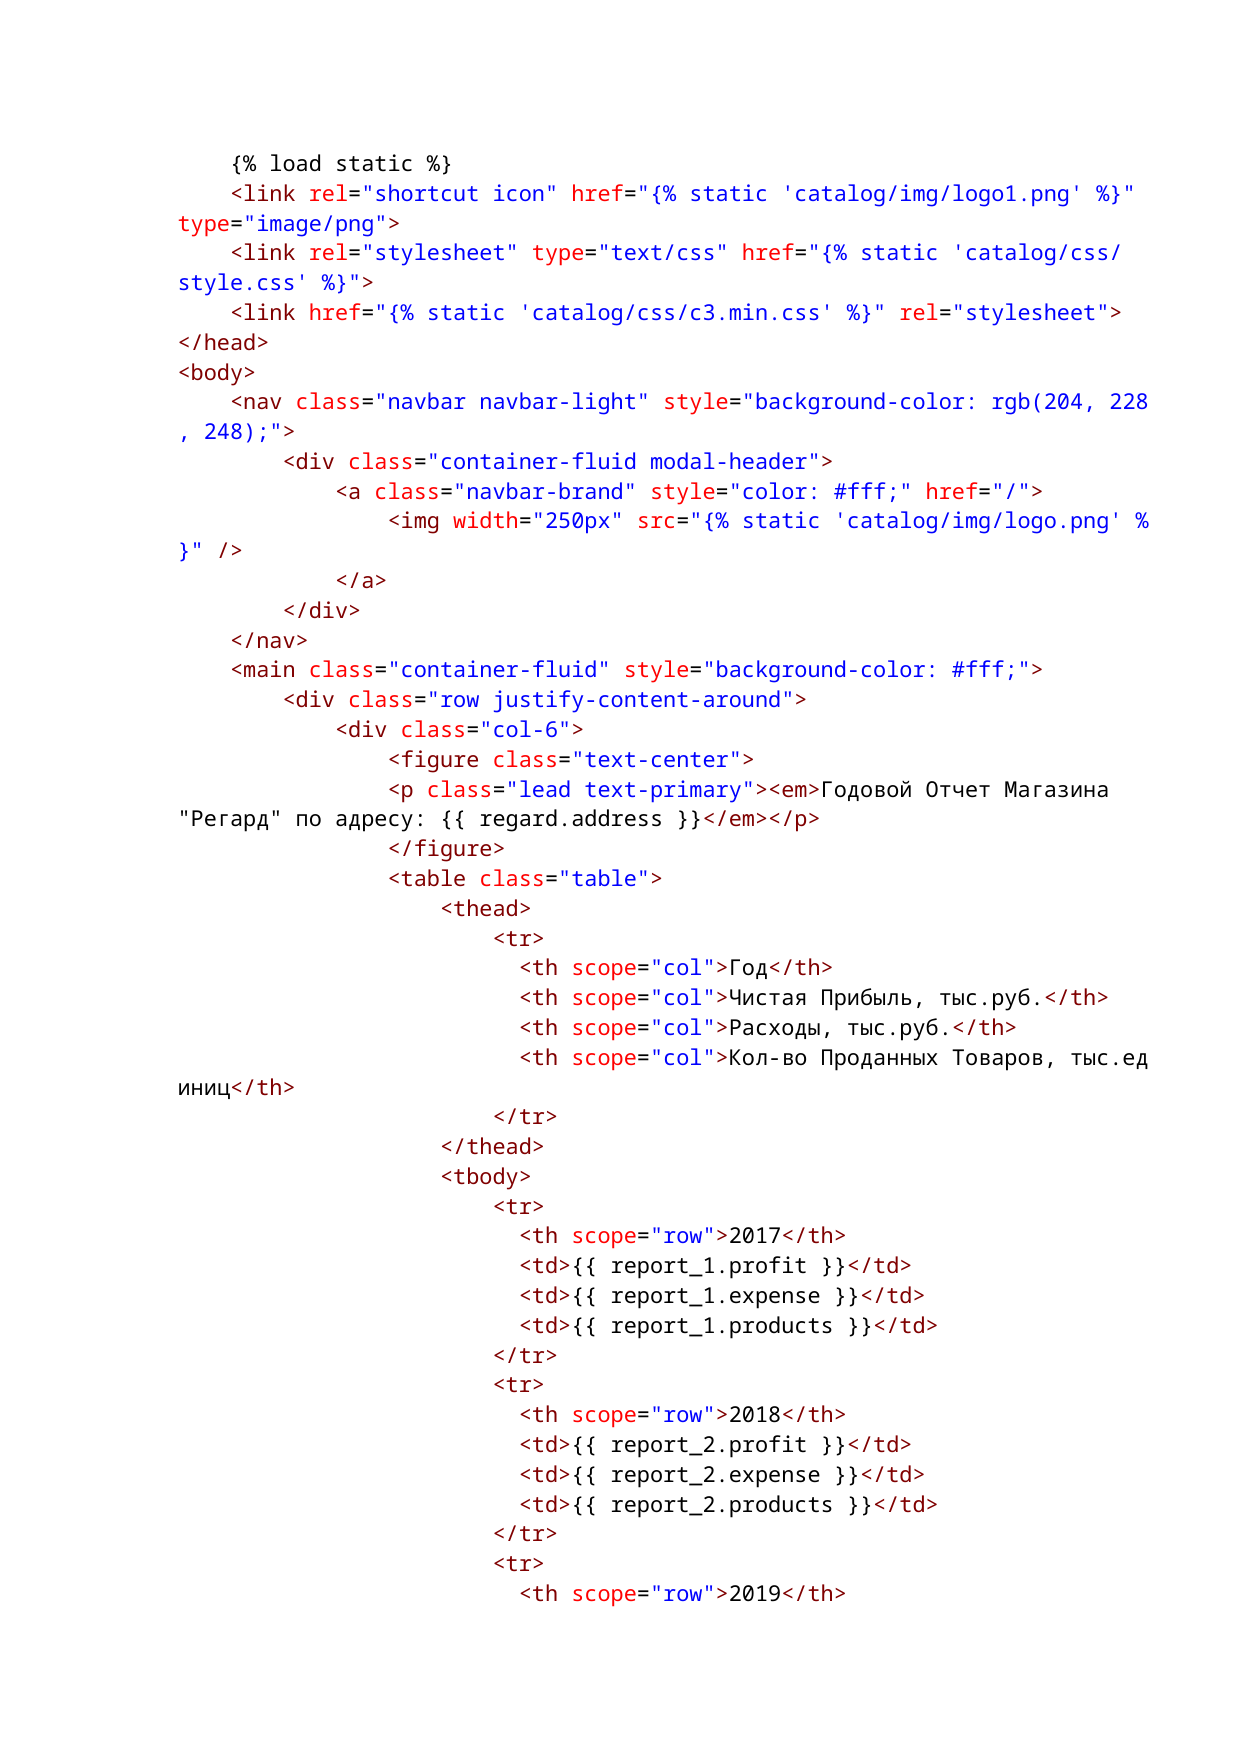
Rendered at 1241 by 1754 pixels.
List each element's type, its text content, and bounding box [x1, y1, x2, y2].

text <p class="lead text-primary"><em>Годовой Отчет Магазина "Регард" по адресу: {{ regard.address }}</em></p> [177, 773, 1152, 833]
text <th scope="row">2018</th> [177, 1399, 1152, 1429]
text <thead> [177, 893, 1152, 922]
text </tr> [177, 1101, 1152, 1131]
text <th scope="col">Чистая Прибыль, тыс.руб.</th> [177, 982, 1152, 1012]
text <img width="250px" src="{% static 'catalog/img/logo.png' %}" /> [177, 505, 1152, 565]
text <div class="container-fluid modal-header"> [177, 446, 1152, 476]
text <tbody> [177, 1161, 1152, 1191]
text </a> [177, 565, 1152, 595]
text </tr> [177, 1339, 1152, 1369]
text <th scope="col">Кол-во Проданных Товаров, тыс.единиц</th> [177, 1042, 1152, 1101]
text <link rel="stylesheet" type="text/css" href="{% static 'catalog/css/style.css' %}"> [177, 237, 1152, 297]
text <main class="container-fluid" style="background-color: #fff;"> [177, 654, 1152, 684]
text <body> [177, 356, 1152, 386]
text <nav class="navbar navbar-light" style="background-color: rgb(204, 228, 248);"> [177, 386, 1152, 446]
text <tr> [177, 1548, 1152, 1578]
text <td>{{ report_2.products }}</td> [177, 1488, 1152, 1518]
text </head> [177, 327, 1152, 356]
text <th scope="row">2019</th> [177, 1578, 1152, 1608]
text <th scope="col">Год</th> [177, 952, 1152, 982]
text </div> [177, 595, 1152, 624]
text <a class="navbar-brand" style="color: #fff;" href="/"> [177, 476, 1152, 505]
text <link href="{% static 'catalog/css/c3.min.css' %}" rel="stylesheet"> [177, 297, 1152, 327]
text <td>{{ report_2.profit }}</td> [177, 1429, 1152, 1459]
text </nav> [177, 624, 1152, 654]
text <table class="table"> [177, 863, 1152, 893]
text <th scope="col">Расходы, тыс.руб.</th> [177, 1012, 1152, 1042]
text </figure> [177, 833, 1152, 863]
text </thead> [177, 1131, 1152, 1161]
text <td>{{ report_1.expense }}</td> [177, 1280, 1152, 1310]
text <th scope="row">2017</th> [177, 1220, 1152, 1250]
text <td>{{ report_1.profit }}</td> [177, 1250, 1152, 1280]
text <figure class="text-center"> [177, 744, 1152, 773]
text <div class="row justify-content-around"> [177, 684, 1152, 714]
text {% load static %} [177, 148, 1152, 178]
text <div class="col-6"> [177, 714, 1152, 744]
text <tr> [177, 1369, 1152, 1399]
text </tr> [177, 1518, 1152, 1548]
text <td>{{ report_1.products }}</td> [177, 1310, 1152, 1339]
text <td>{{ report_2.expense }}</td> [177, 1459, 1152, 1488]
text <tr> [177, 922, 1152, 952]
text <link rel="shortcut icon" href="{% static 'catalog/img/logo1.png' %}" type="image/png"> [177, 178, 1152, 237]
text <tr> [177, 1191, 1152, 1220]
